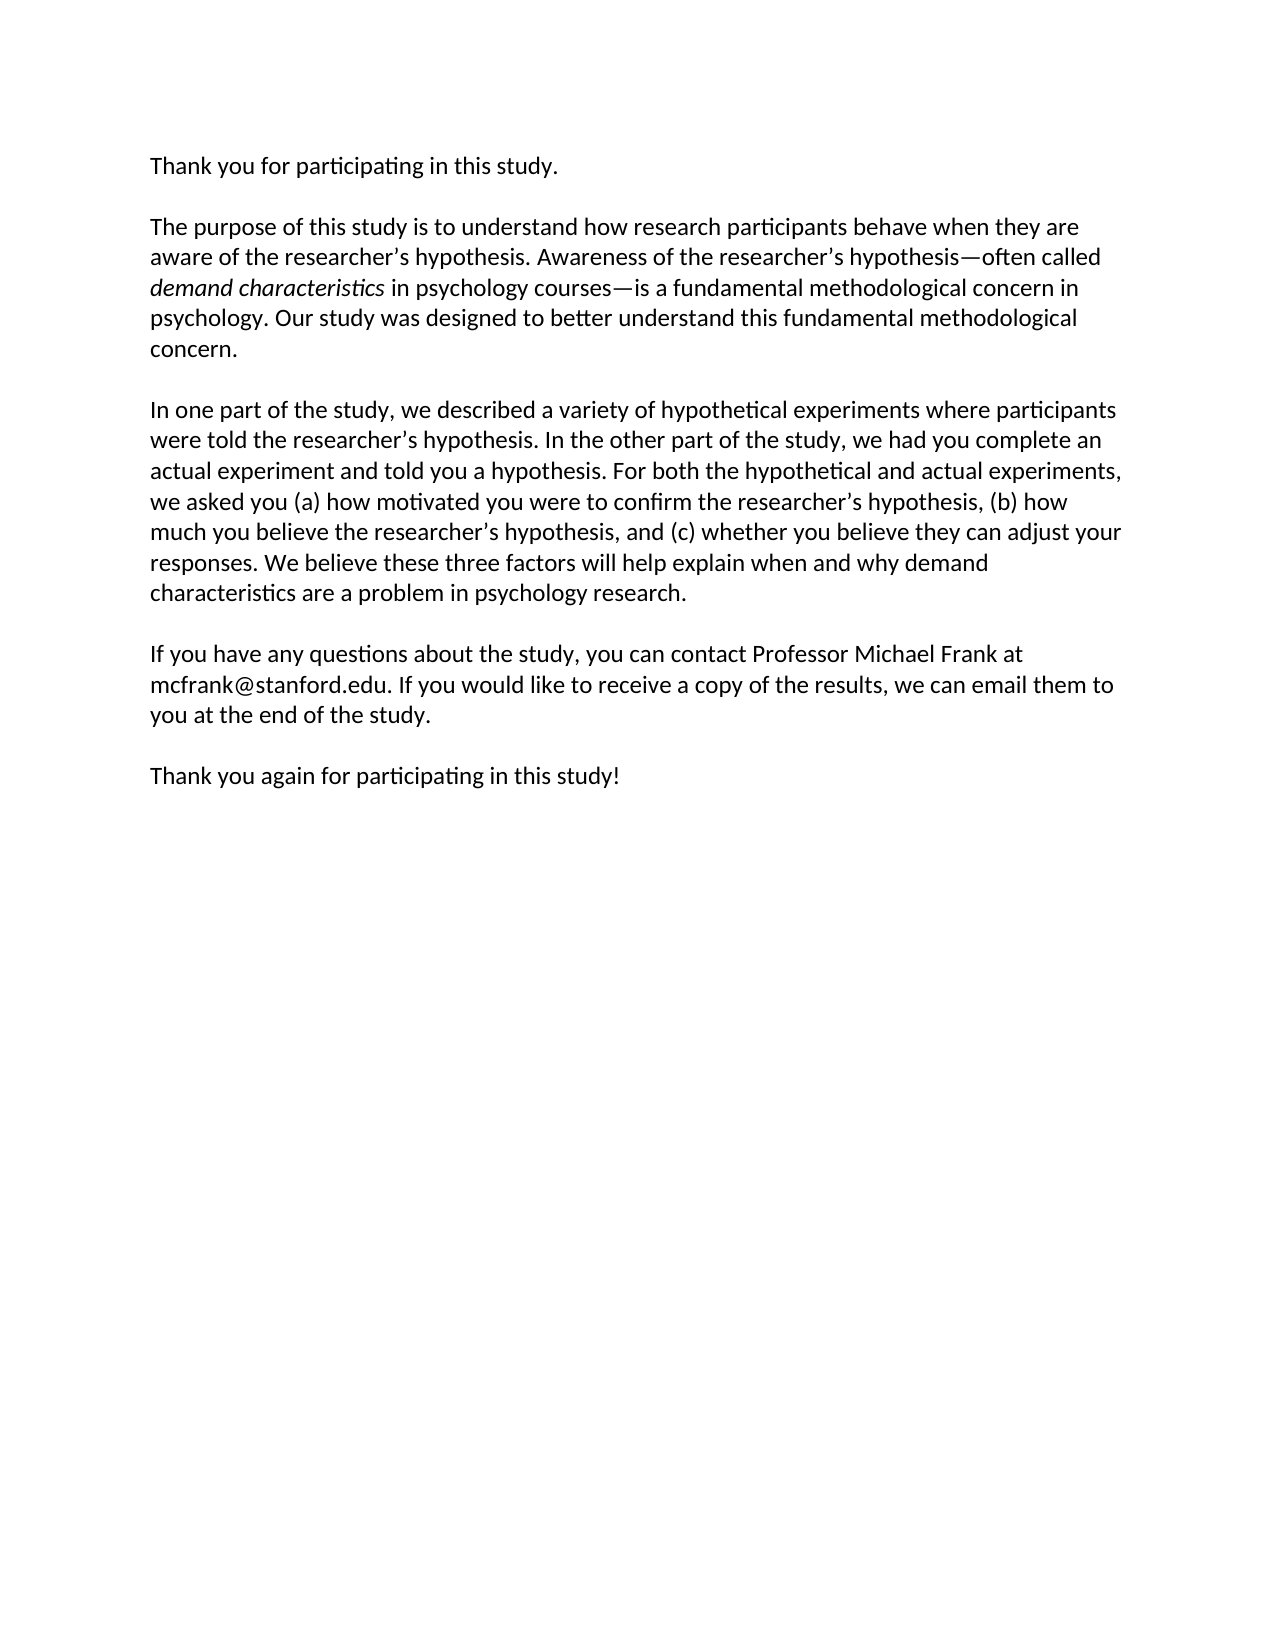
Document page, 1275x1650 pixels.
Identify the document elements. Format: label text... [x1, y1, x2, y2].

text If you have any questions about the study, you can contact Professor Michael Frank at mcfrank@stanford.edu. If you would like to receive a copy of the results, we can email them to you at the end of the study. [150, 638, 1125, 730]
text In one part of the study, we described a variety of hypothetical experiments where participants were told the researcher’s hypothesis. In the other part of the study, we had you complete an actual experiment and told you a hypothesis. For both the hypothetical and actual experiments, we asked you (a) how motivated you were to confirm the researcher’s hypothesis, (b) how much you believe the researcher’s hypothesis, and (c) whether you believe they can adjust your responses. We believe these three factors will help explain when and why demand characteristics are a problem in psychology research. [150, 394, 1125, 608]
text The purpose of this study is to understand how research participants behave when they are aware of the researcher’s hypothesis. Awareness of the researcher’s hypothesis—often called demand characteristics in psychology courses—is a fundamental methodological concern in psychology. Our study was designed to better understand this fundamental methodological concern. [150, 211, 1125, 364]
text Thank you again for participating in this study! [150, 760, 1125, 791]
text Thank you for participating in this study. [150, 150, 1125, 181]
